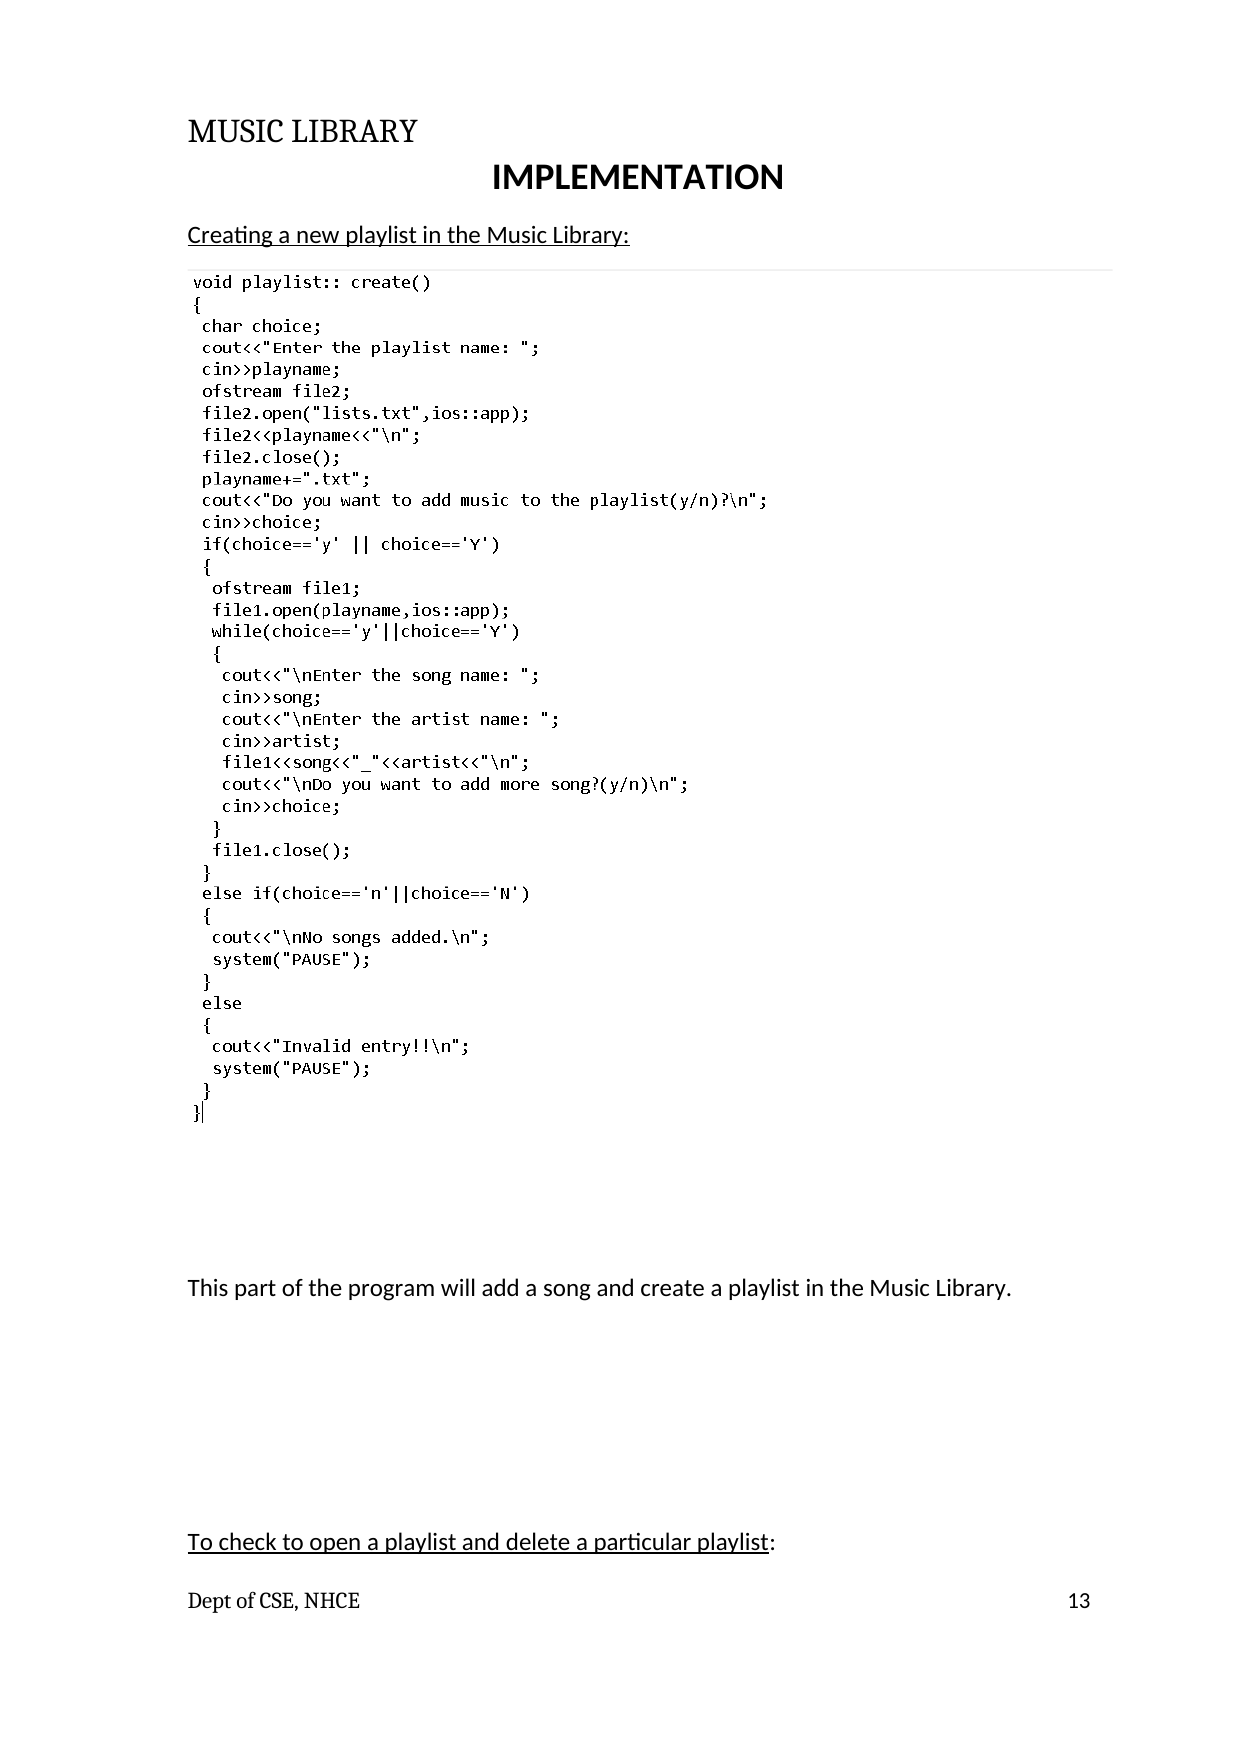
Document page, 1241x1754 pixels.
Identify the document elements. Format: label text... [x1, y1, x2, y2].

picture [187, 268, 1113, 1152]
text This part of the program will add a song and create a playlist in the Music Library. [187, 1272, 1090, 1302]
text Creating a new playlist in the Music Library: [187, 219, 1090, 249]
text To check to open a playlist and delete a particular playlist: [187, 1526, 1090, 1557]
text IMPLEMENTATION [187, 153, 1090, 198]
